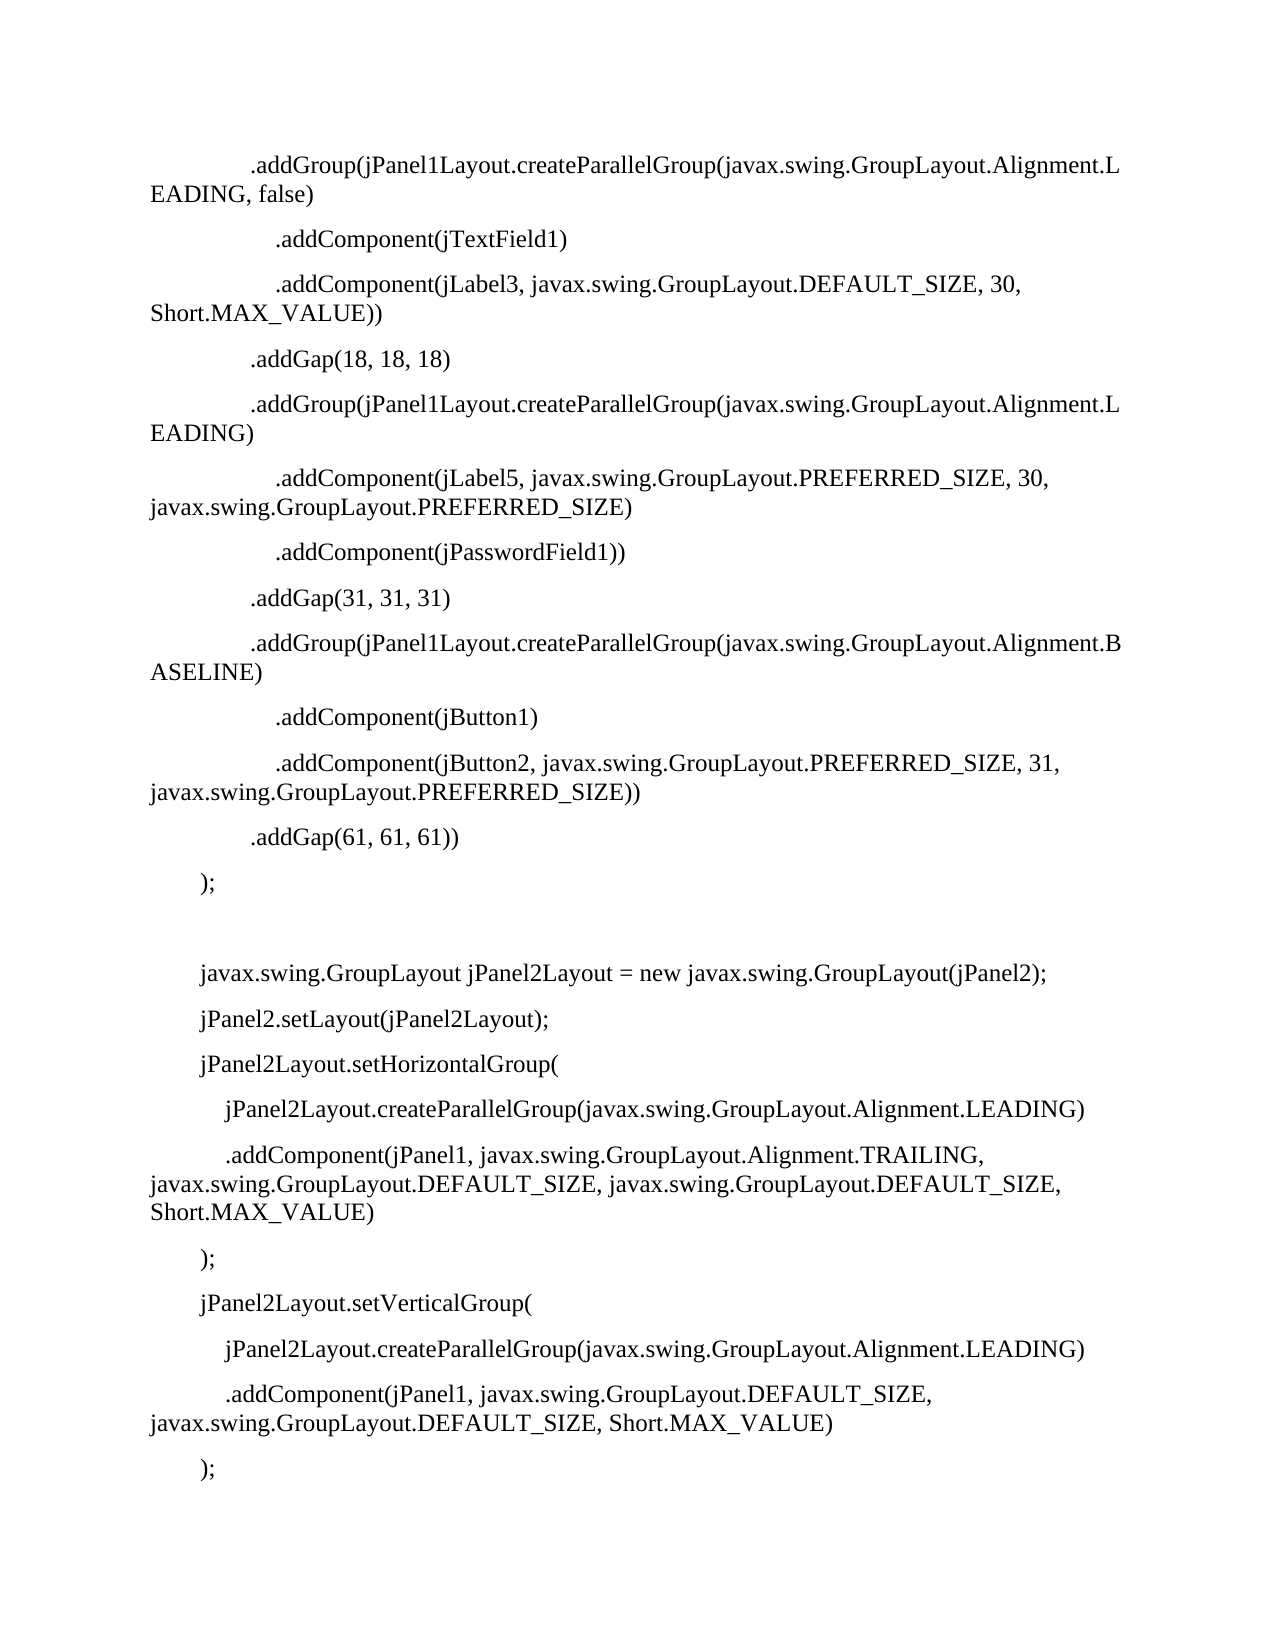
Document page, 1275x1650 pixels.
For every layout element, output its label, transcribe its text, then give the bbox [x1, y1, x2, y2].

text ); [150, 1243, 1125, 1272]
text .addComponent(jPanel1, javax.swing.GroupLayout.DEFAULT_SIZE, javax.swing.GroupLayout.DEFAULT_SIZE, Short.MAX_VALUE) [150, 1379, 1125, 1437]
text .addGroup(jPanel1Layout.createParallelGroup(javax.swing.GroupLayout.Alignment.BASELINE) [150, 628, 1125, 686]
text jPanel2Layout.setHorizontalGroup( [150, 1049, 1125, 1078]
text .addComponent(jLabel3, javax.swing.GroupLayout.DEFAULT_SIZE, 30, Short.MAX_VALUE)) [150, 269, 1125, 327]
text jPanel2.setLayout(jPanel2Layout); [150, 1004, 1125, 1032]
text jPanel2Layout.setVerticalGroup( [150, 1288, 1125, 1317]
text ); [150, 1453, 1125, 1482]
text .addGroup(jPanel1Layout.createParallelGroup(javax.swing.GroupLayout.Alignment.LEADING, false) [150, 150, 1125, 207]
text javax.swing.GroupLayout jPanel2Layout = new javax.swing.GroupLayout(jPanel2); [150, 958, 1125, 987]
text jPanel2Layout.createParallelGroup(javax.swing.GroupLayout.Alignment.LEADING) [150, 1334, 1125, 1362]
text .addComponent(jLabel5, javax.swing.GroupLayout.PREFERRED_SIZE, 30, javax.swing.GroupLayout.PREFERRED_SIZE) [150, 463, 1125, 521]
text .addComponent(jPanel1, javax.swing.GroupLayout.Alignment.TRAILING, javax.swing.GroupLayout.DEFAULT_SIZE, javax.swing.GroupLayout.DEFAULT_SIZE, Short.MAX_VALUE) [150, 1140, 1125, 1226]
text .addComponent(jTextField1) [150, 224, 1125, 253]
text .addGap(31, 31, 31) [150, 583, 1125, 612]
text .addGap(61, 61, 61)) [150, 822, 1125, 851]
text .addGroup(jPanel1Layout.createParallelGroup(javax.swing.GroupLayout.Alignment.LEADING) [150, 389, 1125, 447]
text ); [150, 867, 1125, 896]
text jPanel2Layout.createParallelGroup(javax.swing.GroupLayout.Alignment.LEADING) [150, 1094, 1125, 1123]
text .addComponent(jButton1) [150, 702, 1125, 731]
text .addComponent(jPasswordField1)) [150, 537, 1125, 566]
text .addGap(18, 18, 18) [150, 344, 1125, 372]
text .addComponent(jButton2, javax.swing.GroupLayout.PREFERRED_SIZE, 31, javax.swing.GroupLayout.PREFERRED_SIZE)) [150, 748, 1125, 805]
